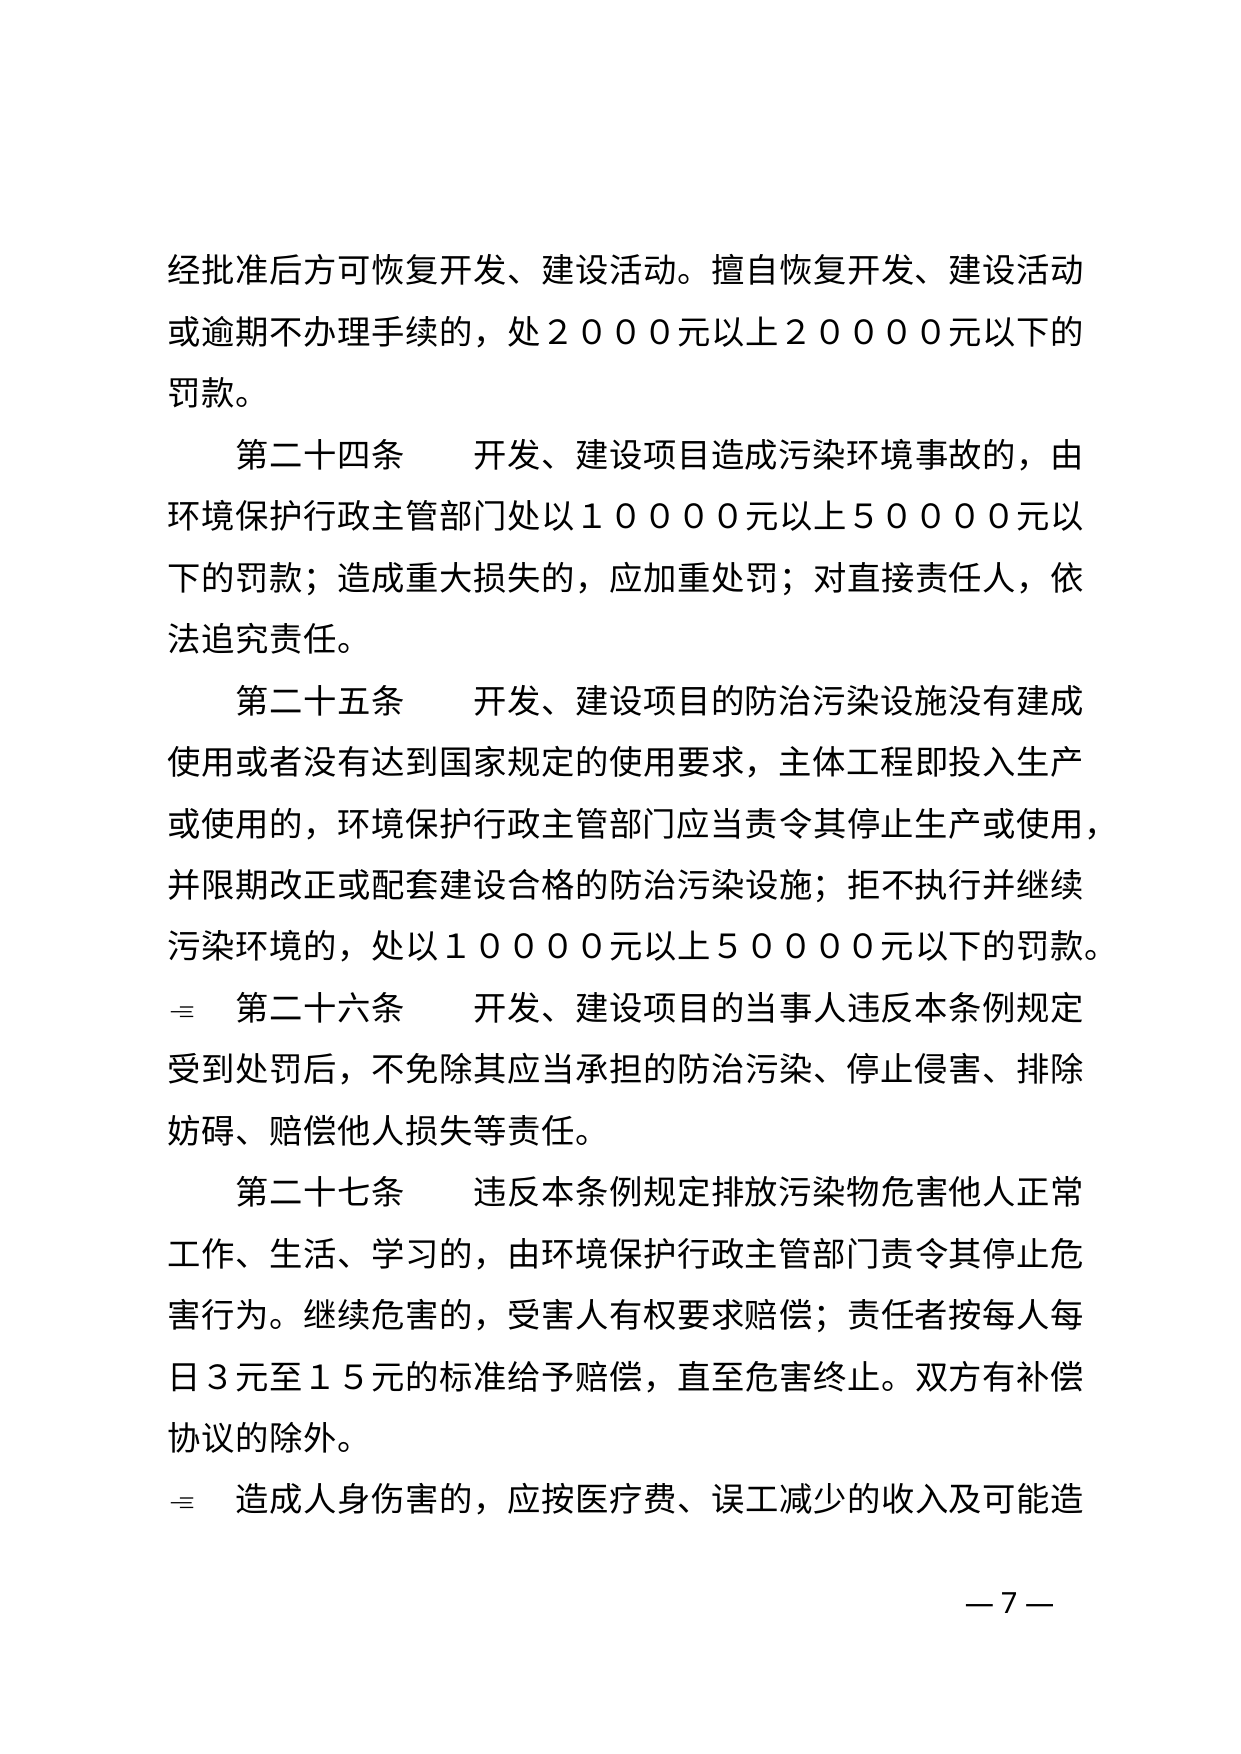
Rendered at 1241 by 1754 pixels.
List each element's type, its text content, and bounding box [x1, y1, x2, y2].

text  第二十六条 开发、建设项目的当事人违反本条例规定受到处罚后，不免除其应当承担的防治污染、停止侵害、排除妨碍、赔偿他人损失等责任。 [168, 975, 1084, 1159]
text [168, 238, 1084, 422]
text 第二十五条 开发、建设项目的防治污染设施没有建成使用或者没有达到国家规定的使用要求，主体工程即投入生产或使用的，环境保护行政主管部门应当责令其停止生产或使用，并限期改正或配套建设合格的防治污染设施；拒不执行并继续污染环境的，处以１００００元以上５００００元以下的罚款。 [168, 668, 1084, 975]
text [168, 1467, 1084, 1528]
text 第二十七条 违反本条例规定排放污染物危害他人正常工作、生活、学习的，由环境保护行政主管部门责令其停止危害行为。继续危害的，受害人有权要求赔偿；责任者按每人每日３元至１５元的标准给予赔偿，直至危害终止。双方有补偿协议的除外。 [168, 1159, 1084, 1467]
text 第二十四条 开发、建设项目造成污染环境事故的，由环境保护行政主管部门处以１００００元以上５００００元以下的罚款；造成重大损失的，应加重处罚；对直接责任人，依法追究责任。 [168, 422, 1084, 668]
